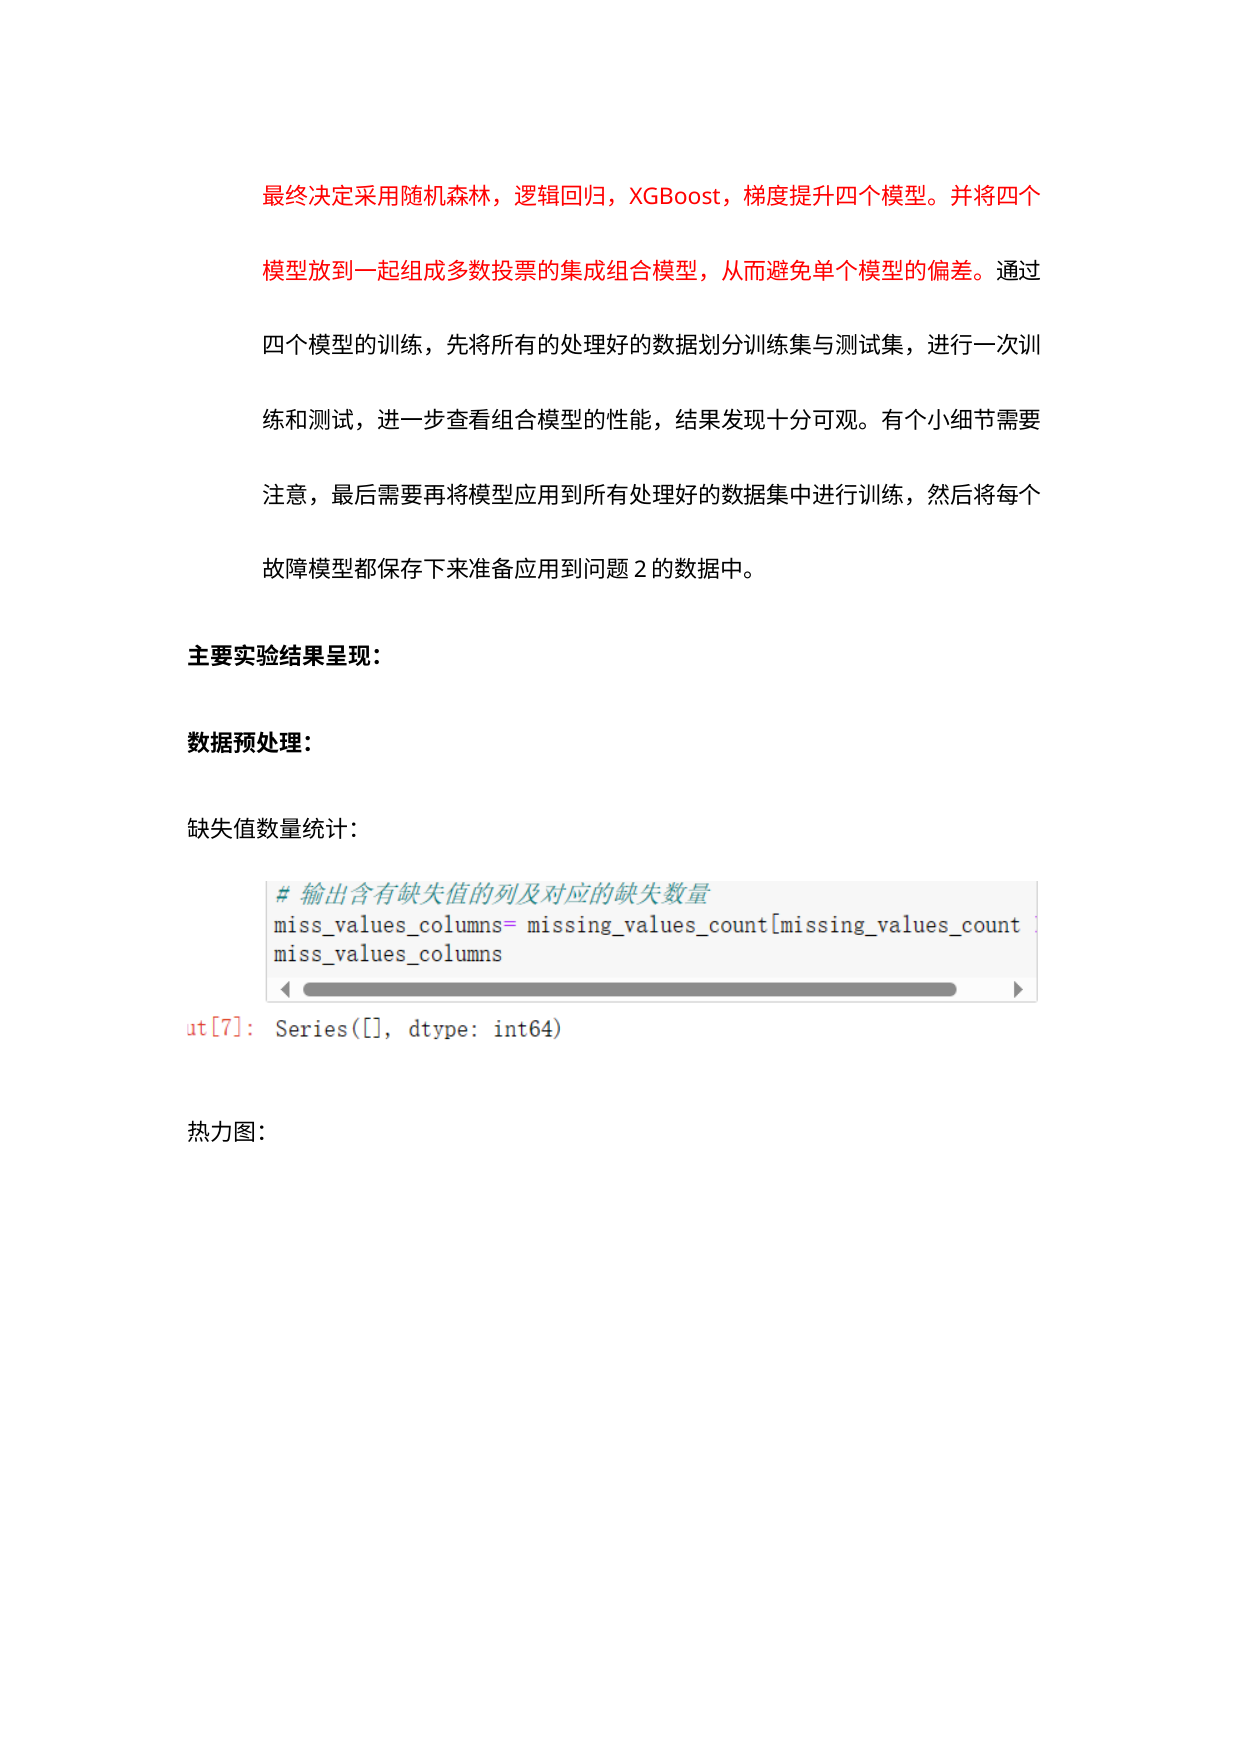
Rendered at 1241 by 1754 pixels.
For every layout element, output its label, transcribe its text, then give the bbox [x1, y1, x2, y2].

text 主要实验结果呈现： [187, 622, 1053, 687]
text 缺失值数量统计： [187, 795, 1053, 860]
list 最终决定采用随机森林，逻辑回归，XGBoost，梯度提升四个模型。并将四个模型放到一起组成多数投票的集成组合模型，从而避免单个模型的偏差。通过四个模型的训练，先将所有的处理好的数据划分训练集与测试集，进行一次训练和测试，进一步查看组合模型的性能，结果发现十分可观。有个小细节需要注意，最后需要再将模型应用到所有处理好的数据集中进行训练，然后将每个故障模型都保存下来准备应用到问题2的数据中。 [262, 162, 1053, 600]
text 热力图： [187, 1098, 1053, 1163]
text 数据预处理： [187, 709, 1053, 774]
picture [187, 881, 1053, 1058]
